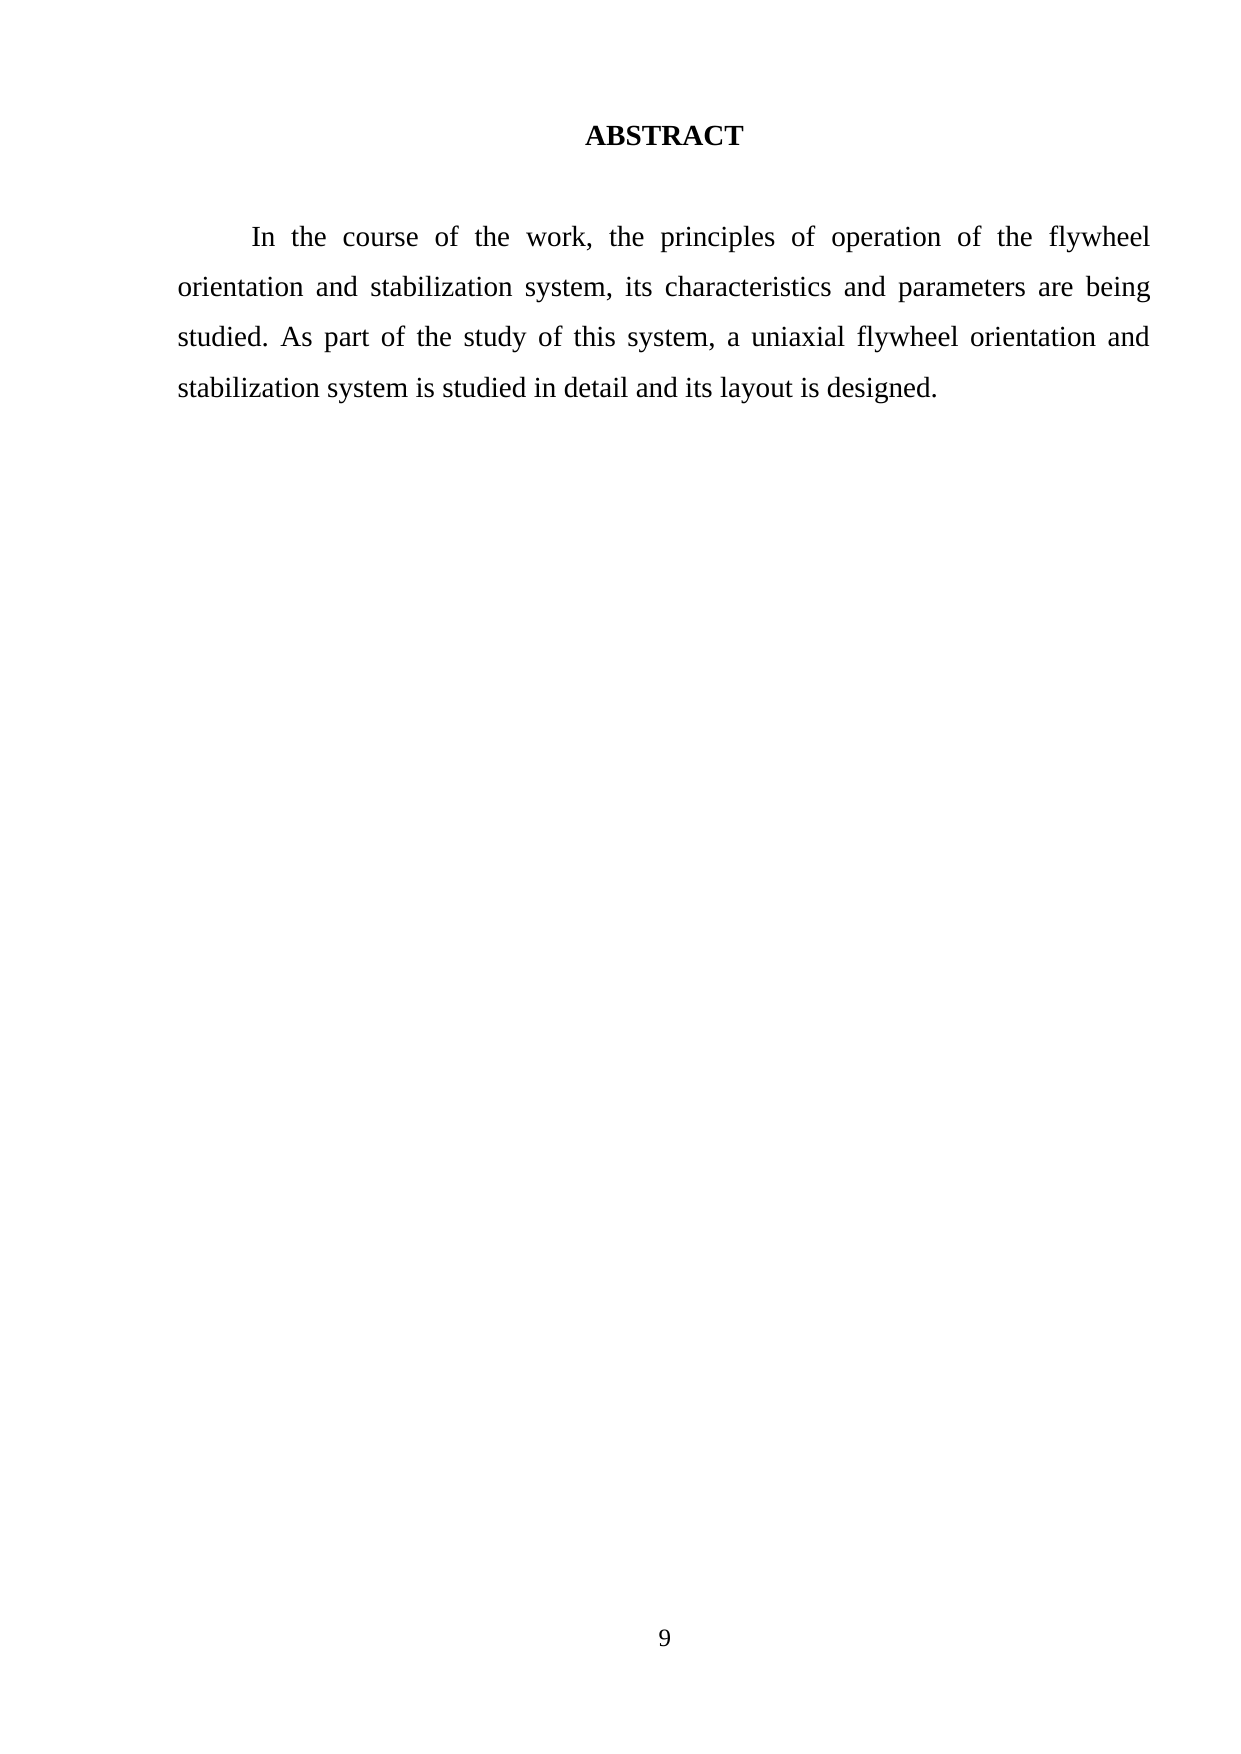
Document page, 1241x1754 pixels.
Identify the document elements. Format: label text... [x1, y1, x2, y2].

text In the course of the work, the principles of operation of the flywheel orientation and stabilization system, its characteristics and parameters are being studied. As part of the study of this system, a uniaxial flywheel orientation and stabilization system is studied in detail and its layout is designed. [177, 219, 1152, 403]
text ABSTRACT [177, 118, 1152, 152]
